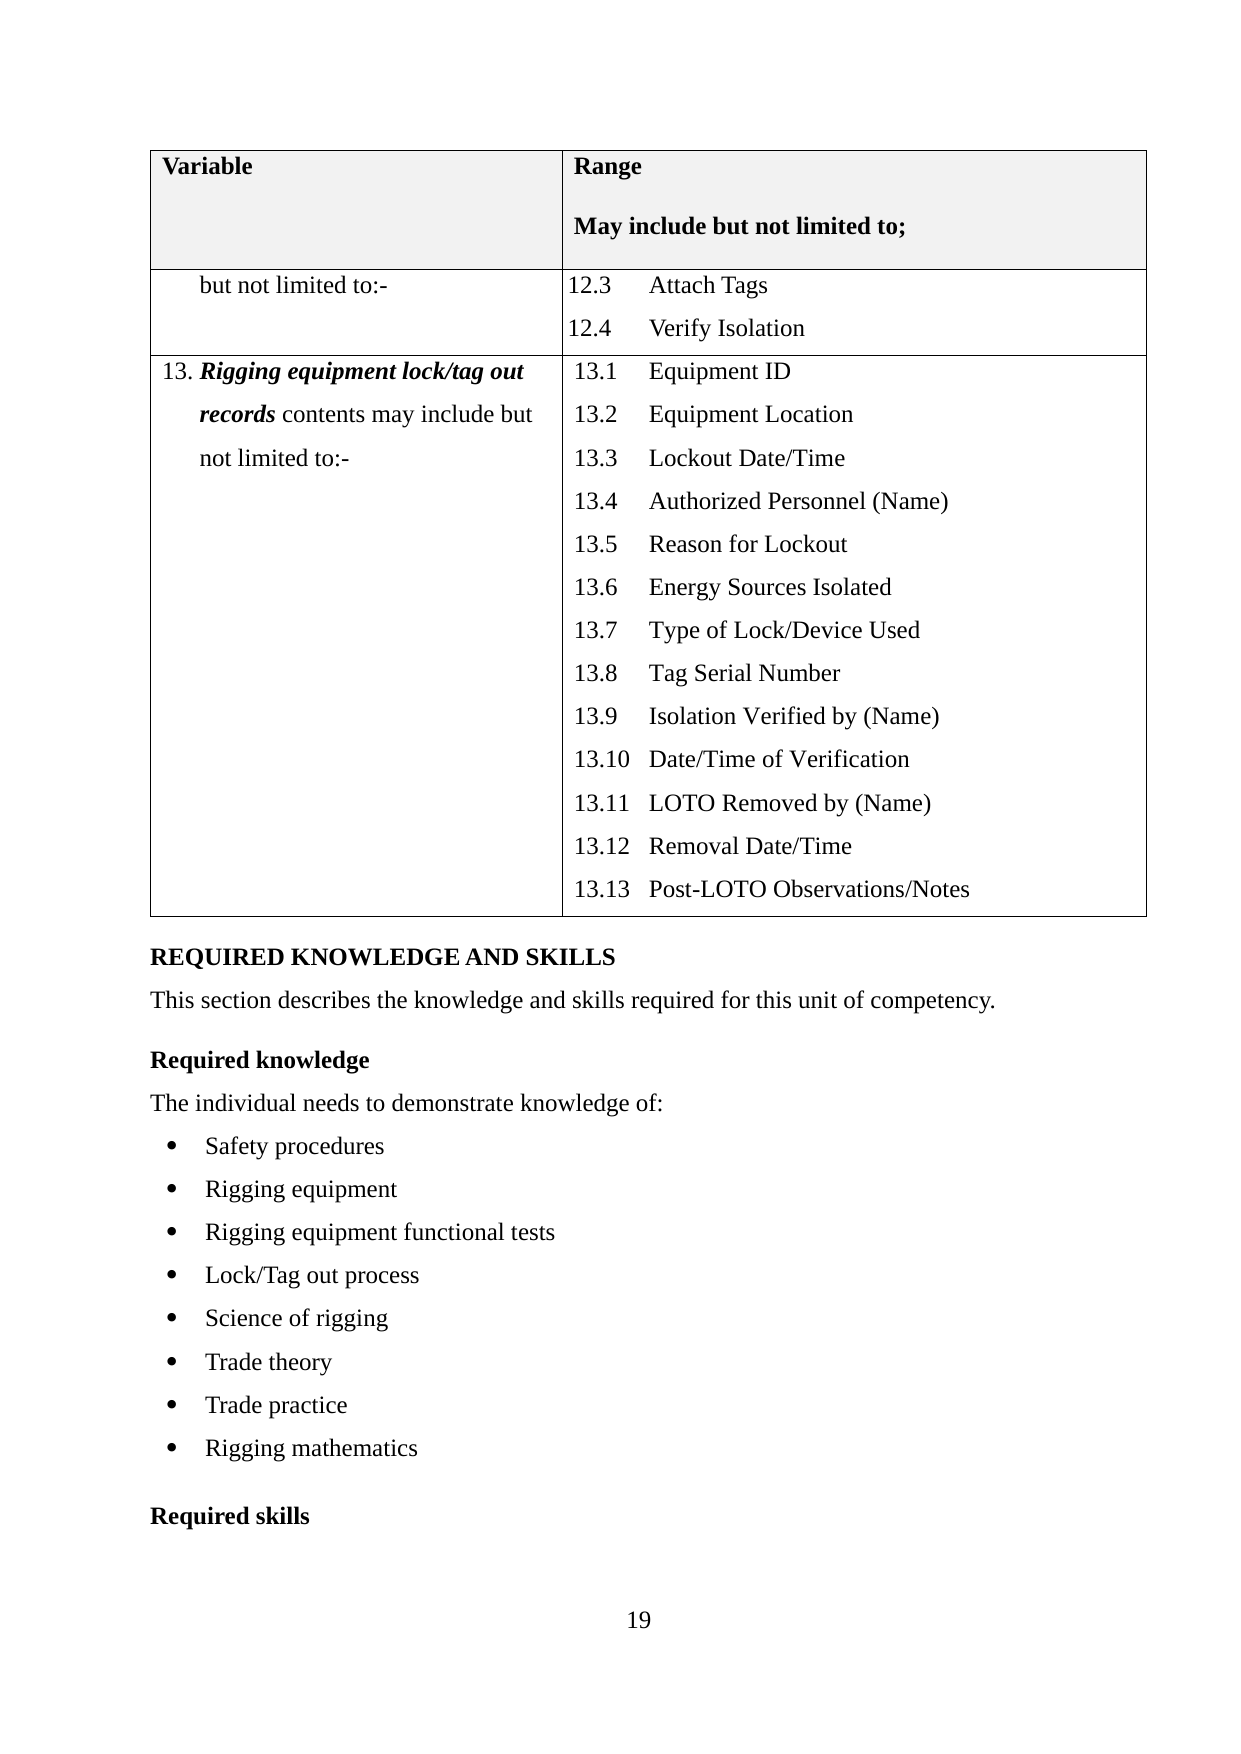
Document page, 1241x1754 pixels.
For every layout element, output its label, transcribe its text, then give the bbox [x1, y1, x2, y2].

text REQUIRED KNOWLEDGE AND SKILLS [150, 942, 1090, 971]
table_header Range May include but not limited to; [563, 151, 1146, 269]
table_cell Rigging equipment lock/tag out records contents may include but not limited to:- [151, 356, 562, 916]
table_cell Equipment ID Equipment Location Lockout Date/Time Authorized Personnel (Name) Reason for Lockout Energy Sources Isolated Type of Lock/Device Used Tag Serial Number Isolation Verified by (Name) Date/Time of Verification LOTO Removed by (Name) Removal Date/Time Post-LOTO Observations/Notes [563, 356, 1146, 916]
list Science of rigging [167, 1303, 1084, 1332]
list Rigging mathematics [167, 1433, 1084, 1462]
table_header Variable [151, 151, 562, 269]
text This section describes the knowledge and skills required for this unit of competency. [150, 985, 1090, 1014]
list Trade theory [167, 1347, 1084, 1375]
text The individual needs to demonstrate knowledge of: [150, 1088, 1090, 1117]
list Trade practice [167, 1390, 1084, 1418]
text Required knowledge [150, 1045, 1090, 1073]
list Rigging equipment functional tests [167, 1217, 1084, 1246]
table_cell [151, 270, 562, 355]
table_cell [563, 270, 1146, 355]
list Lock/Tag out process [167, 1260, 1084, 1289]
text Required skills [150, 1501, 1090, 1530]
list Safety procedures [167, 1131, 1084, 1160]
list Rigging equipment [167, 1174, 1084, 1203]
